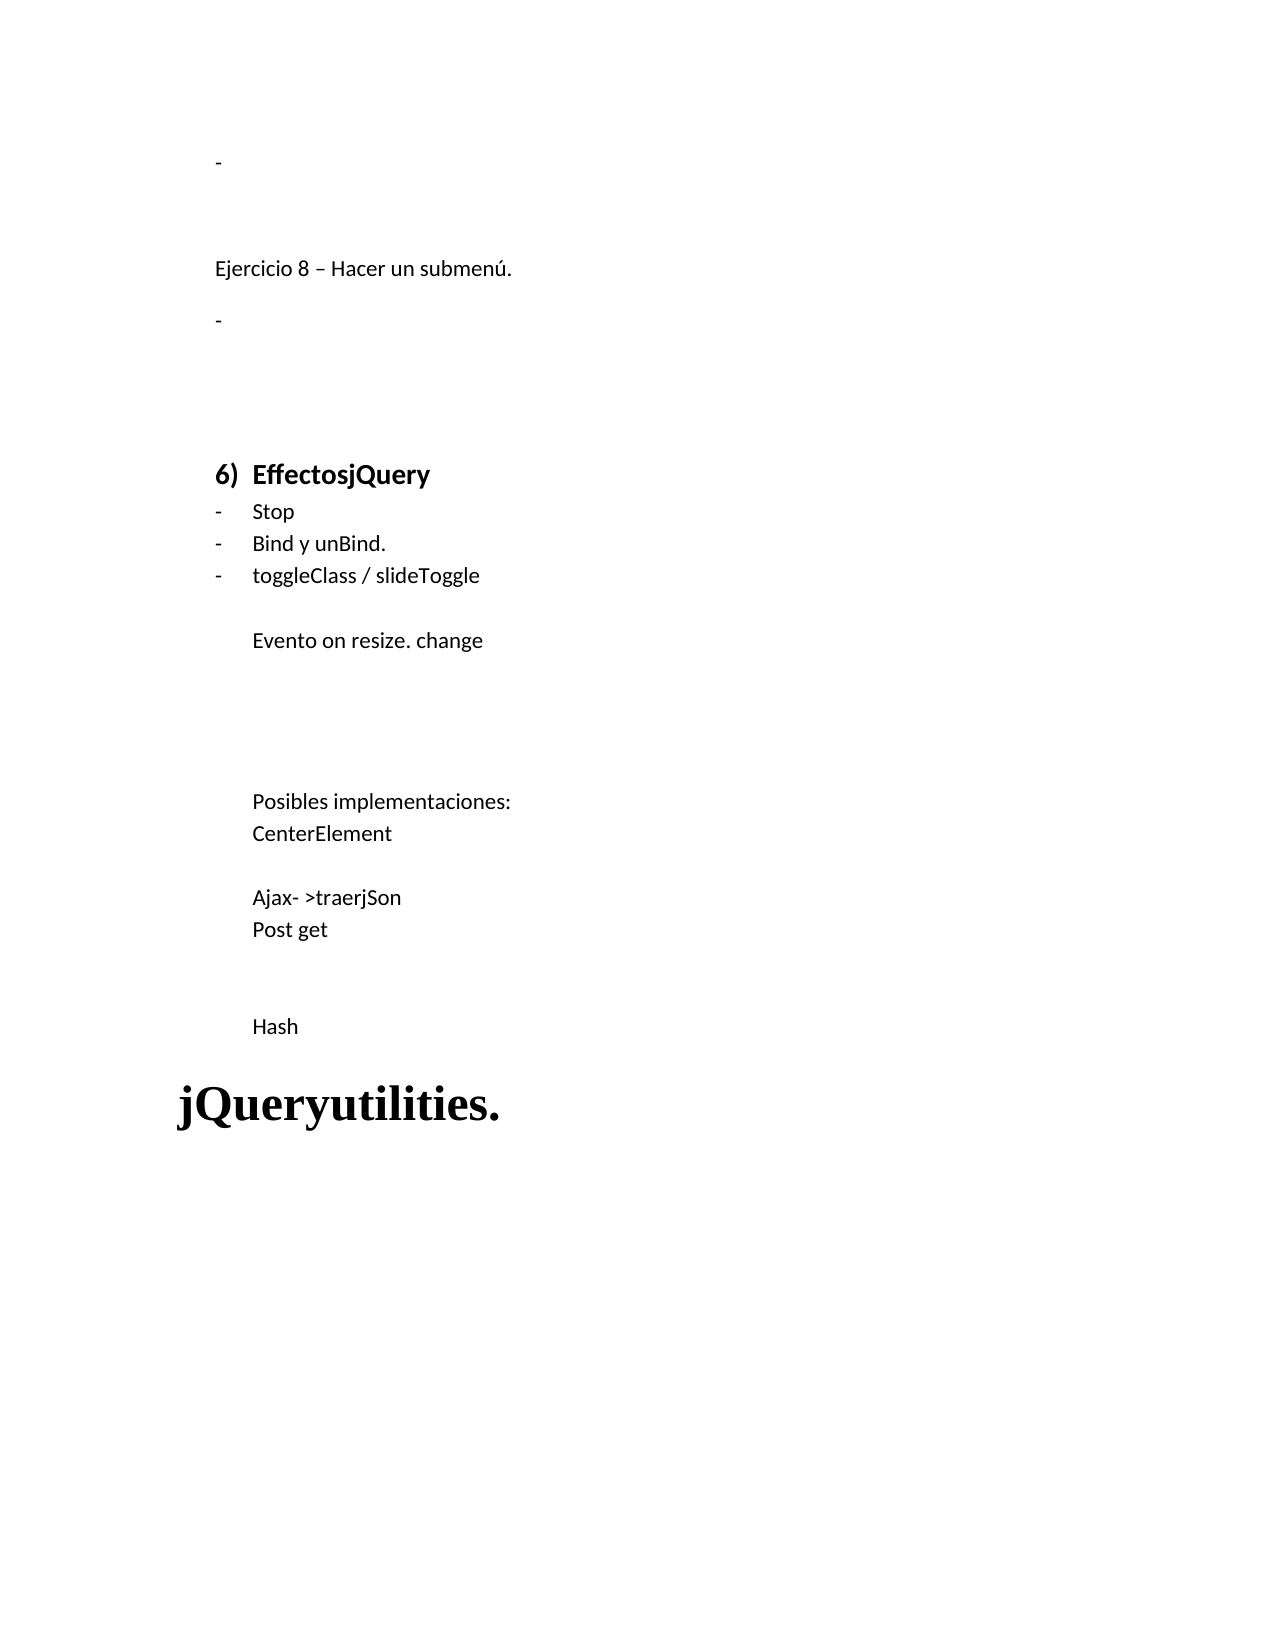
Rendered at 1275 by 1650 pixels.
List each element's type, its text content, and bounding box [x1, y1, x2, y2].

list Bind y unBind. [215, 529, 1098, 557]
list Hash [252, 1012, 1098, 1040]
subtitle jQueryutilities. [177, 1073, 1098, 1131]
list Ajax- >traerjSon [252, 883, 1098, 911]
list toggleClass / slideToggle [215, 562, 1098, 589]
list Posibles implementaciones: [252, 787, 1098, 815]
list Evento on resize. change [252, 626, 1098, 654]
list Stop [215, 497, 1098, 525]
text Ejercicio 8 – Hacer un submenú. [215, 254, 1098, 282]
list Post get [252, 916, 1098, 944]
subtitle EffectosjQuery [215, 456, 1098, 492]
list CenterElement [252, 819, 1098, 847]
